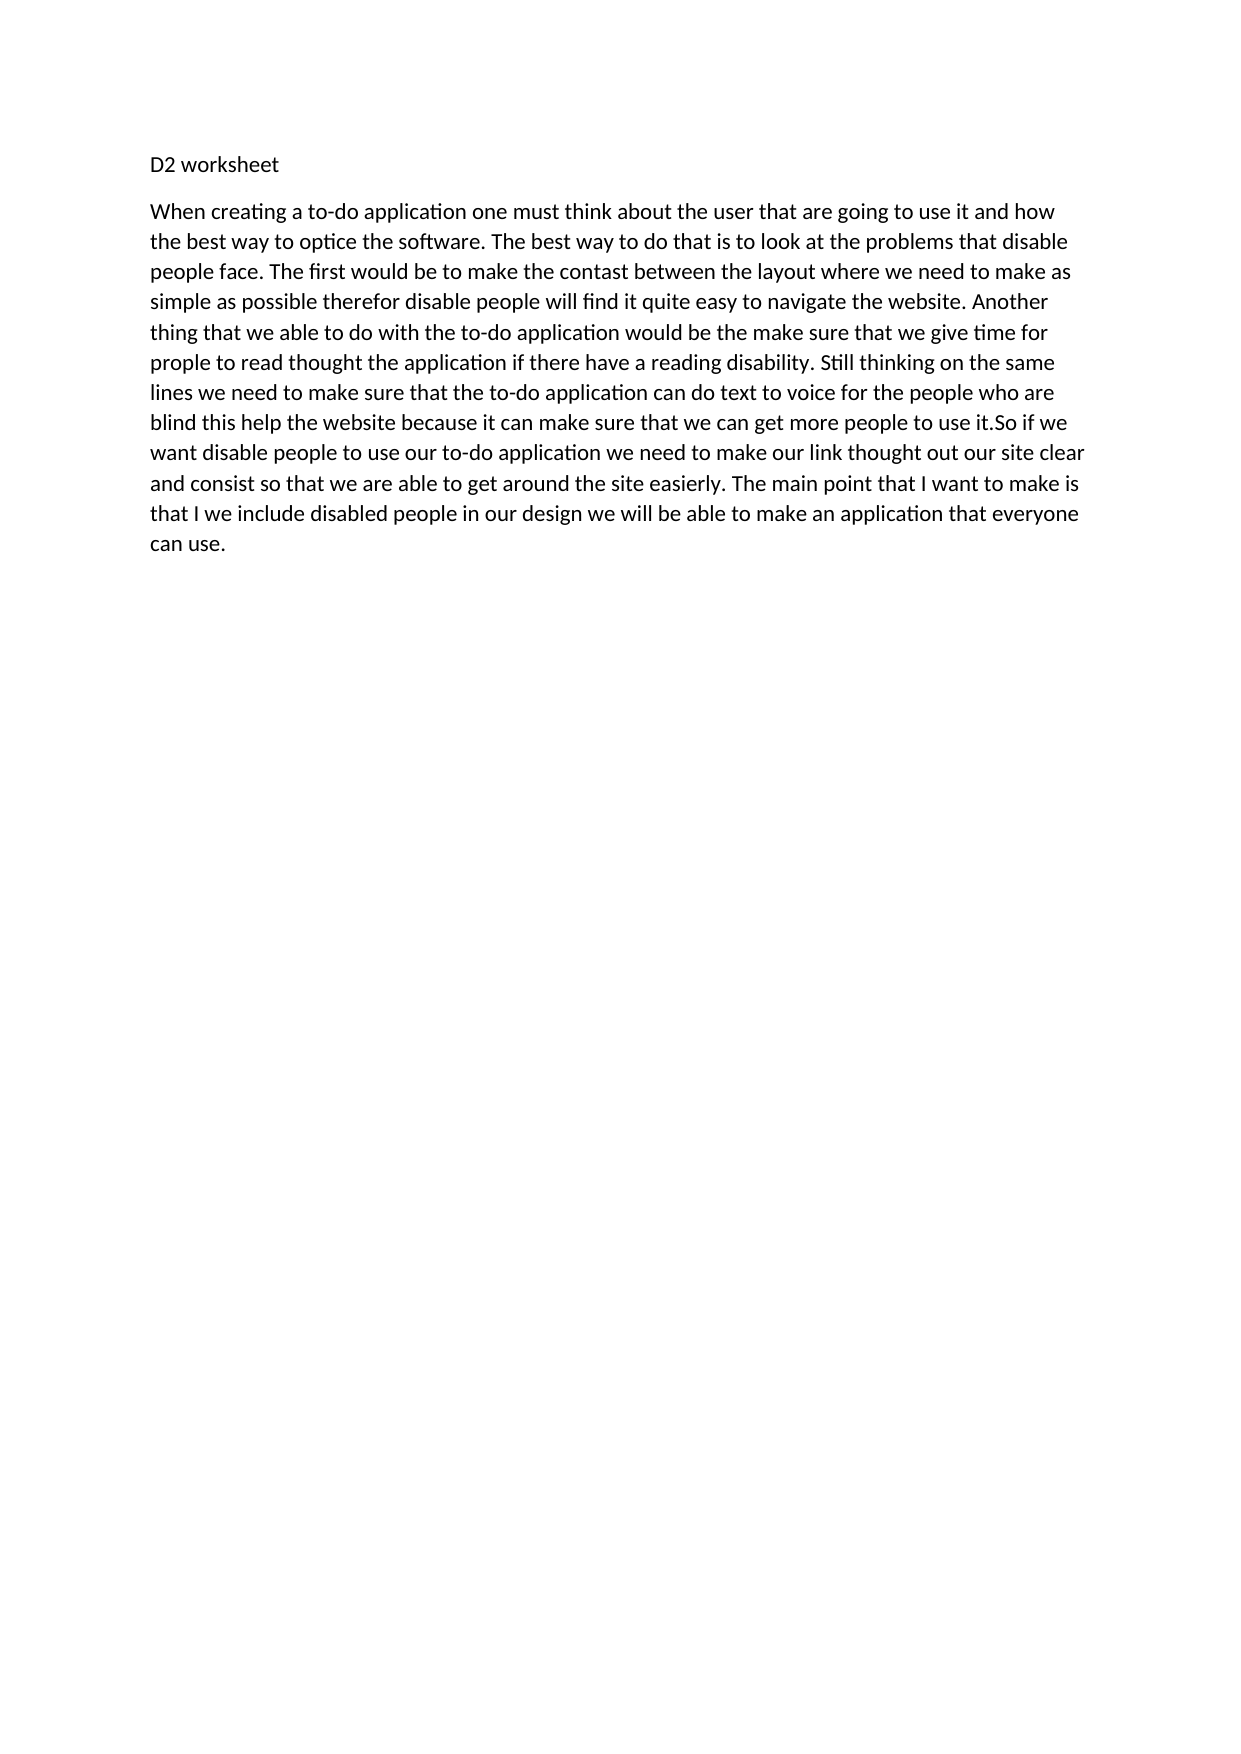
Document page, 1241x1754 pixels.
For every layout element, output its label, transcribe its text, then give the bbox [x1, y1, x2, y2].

text When creating a to-do application one must think about the user that are going to use it and how the best way to optice the software. The best way to do that is to look at the problems that disable people face. The first would be to make the contast between the layout where we need to make as simple as possible therefor disable people will find it quite easy to navigate the website. Another thing that we able to do with the to-do application would be the make sure that we give time for prople to read thought the application if there have a reading disability. Still thinking on the same lines we need to make sure that the to-do application can do text to voice for the people who are blind this help the website because it can make sure that we can get more people to use it.So if we want disable people to use our to-do application we need to make our link thought out our site clear and consist so that we are able to get around the site easierly. The main point that I want to make is that I we include disabled people in our design we will be able to make an application that everyone can use. [150, 197, 1090, 557]
text D2 worksheet [150, 150, 1090, 178]
